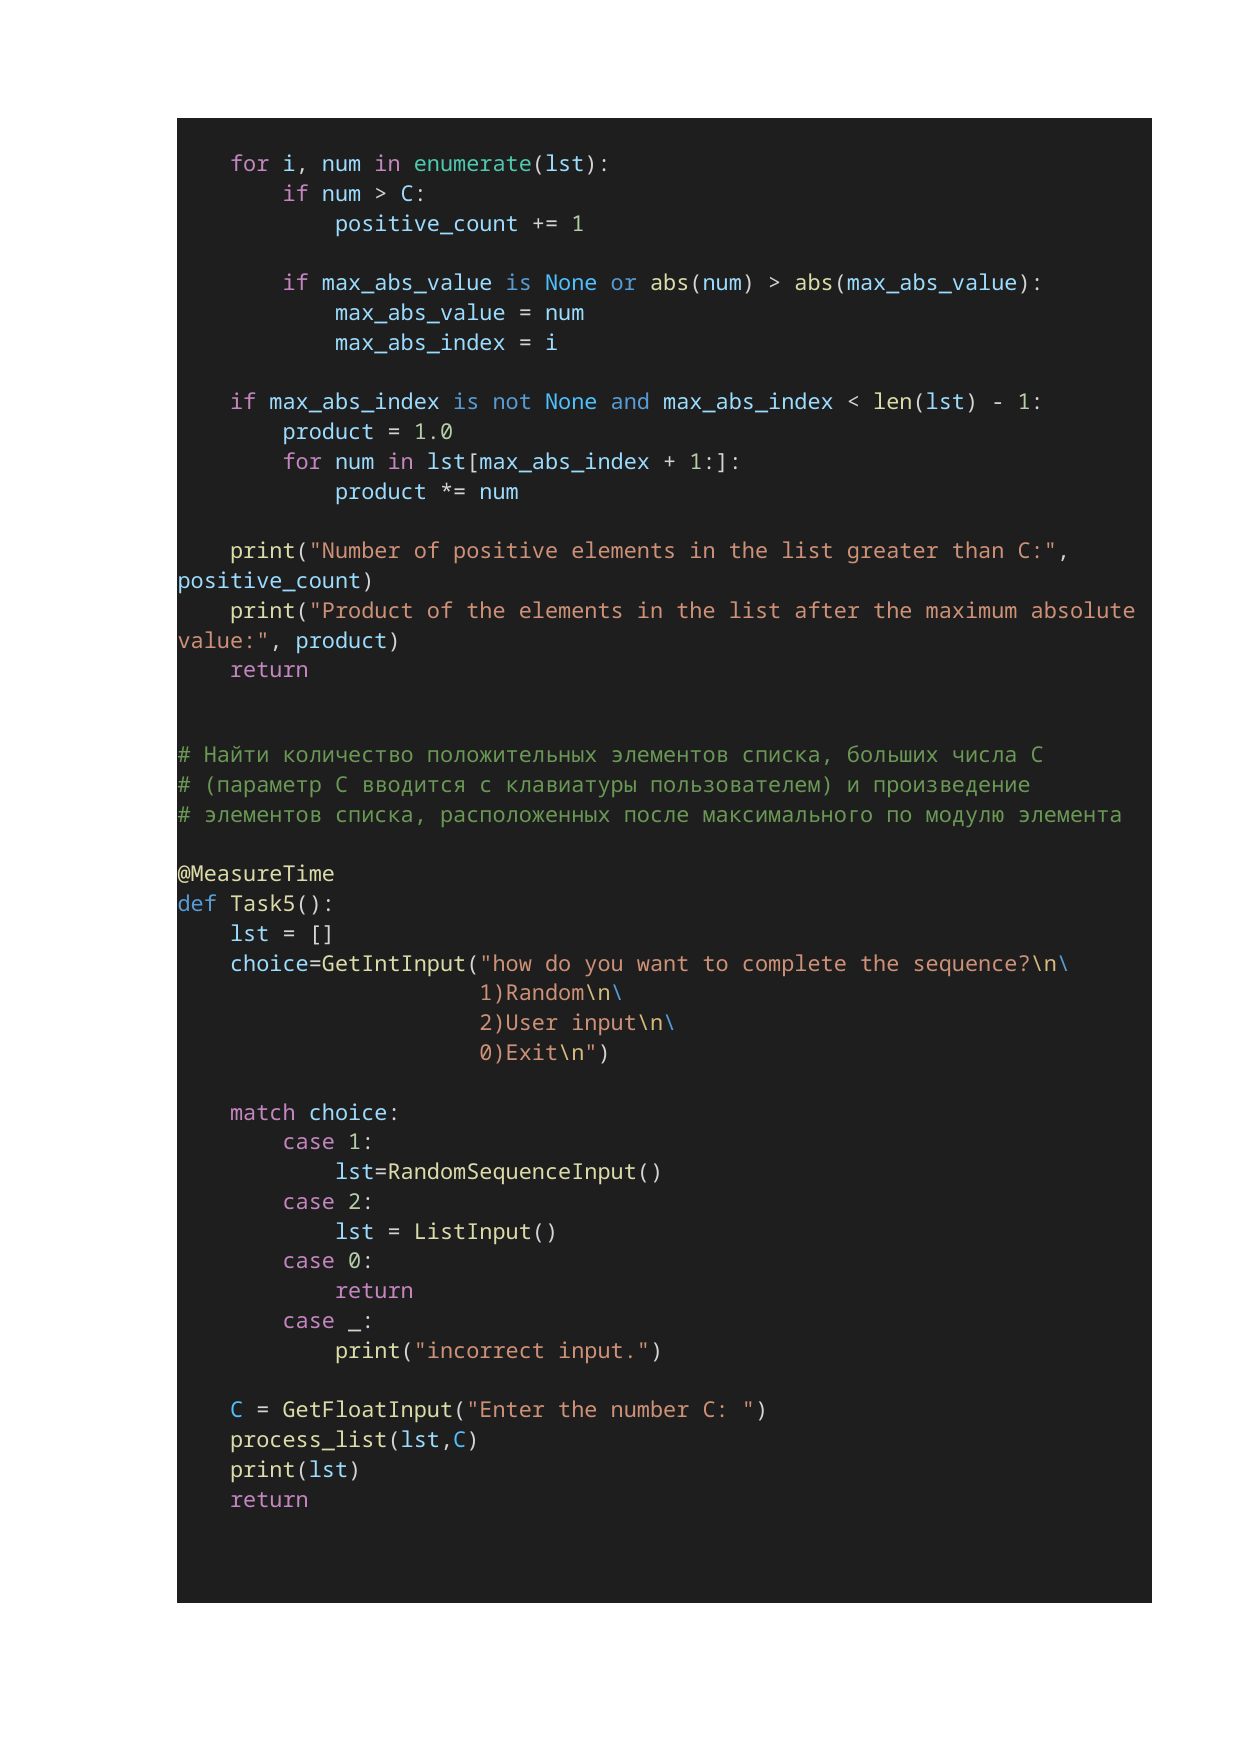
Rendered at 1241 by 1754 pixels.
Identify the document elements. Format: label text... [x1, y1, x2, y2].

text 1)Random\n\ [177, 977, 1152, 1007]
text # Найти количество положительных элементов списка, больших числа C [177, 739, 1152, 769]
text for i, num in enumerate(lst): [177, 148, 1152, 178]
text print(lst) [177, 1454, 1152, 1484]
text case _: [177, 1305, 1152, 1335]
text lst = ListInput() [177, 1216, 1152, 1245]
text return [177, 1484, 1152, 1513]
text for num in lst[max_abs_index + 1:]: [177, 446, 1152, 476]
text process_list(lst,C) [177, 1424, 1152, 1454]
text if max_abs_index is not None and max_abs_index < len(lst) - 1: [177, 386, 1152, 416]
text C = GetFloatInput("Enter the number C: ") [177, 1394, 1152, 1424]
text print("Number of positive elements in the list greater than C:", positive_count) [177, 535, 1152, 595]
text return [177, 654, 1152, 684]
text 2)User input\n\ [177, 1007, 1152, 1037]
text product = 1.0 [177, 416, 1152, 446]
text print("Product of the elements in the list after the maximum absolute value:", product) [177, 595, 1152, 654]
text product *= num [177, 476, 1152, 505]
text if max_abs_value is None or abs(num) > abs(max_abs_value): [177, 267, 1152, 297]
text # (параметр C вводится с клавиатуры пользователем) и произведение [177, 769, 1152, 798]
text match choice: [177, 1096, 1152, 1126]
text choice=GetIntInput("how do you want to complete the sequence?\n\ [177, 947, 1152, 977]
text # элементов списка, расположенных после максимального по модулю элемента [177, 798, 1152, 828]
text return [177, 1275, 1152, 1305]
text print("incorrect input.") [177, 1335, 1152, 1364]
text def Task5(): [177, 888, 1152, 918]
text lst=RandomSequenceInput() [177, 1156, 1152, 1186]
text case 2: [177, 1186, 1152, 1216]
text max_abs_value = num [177, 297, 1152, 327]
text @MeasureTime [177, 858, 1152, 888]
text max_abs_index = i [177, 327, 1152, 356]
text positive_count += 1 [177, 207, 1152, 237]
text if num > C: [177, 178, 1152, 207]
text case 0: [177, 1245, 1152, 1275]
text 0)Exit\n") [177, 1037, 1152, 1067]
text case 1: [177, 1126, 1152, 1156]
text lst = [] [177, 918, 1152, 947]
